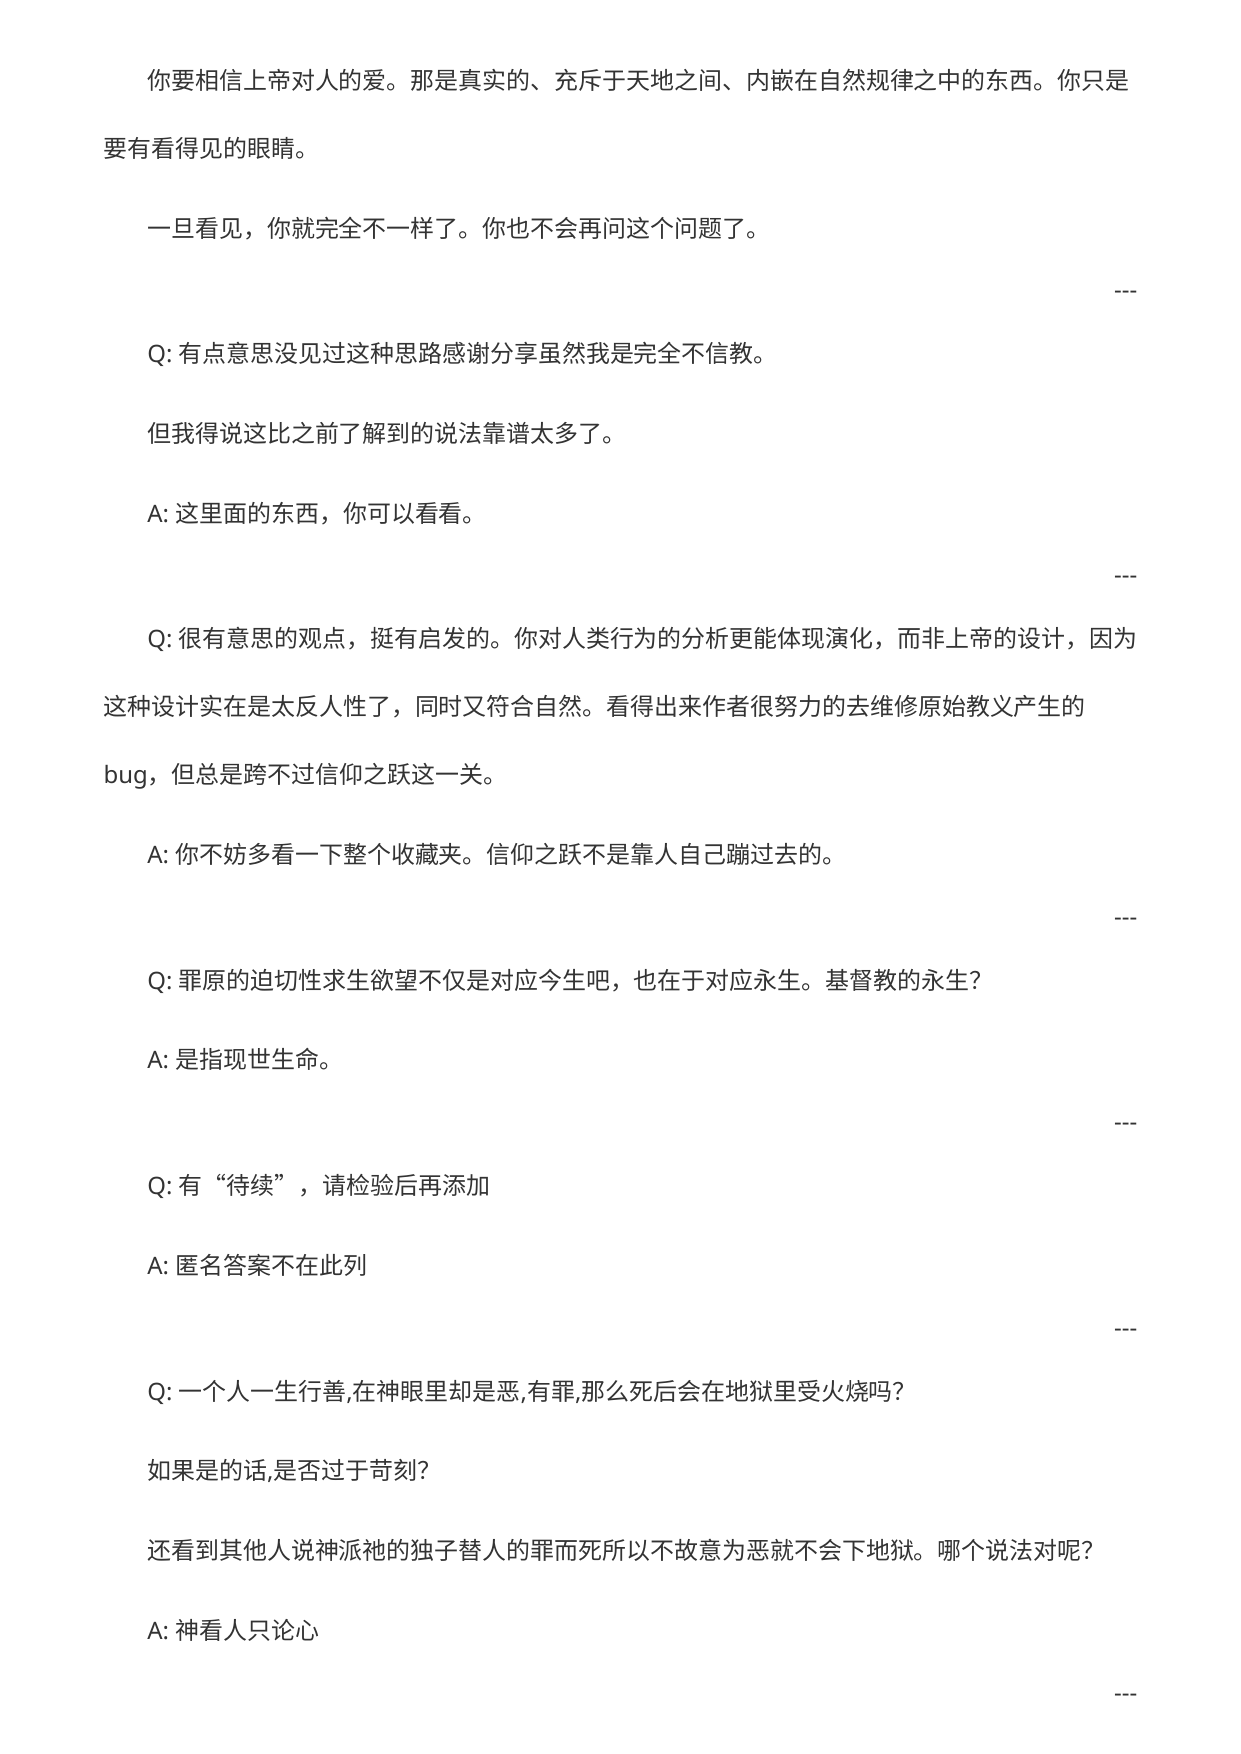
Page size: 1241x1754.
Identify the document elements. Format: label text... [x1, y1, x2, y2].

text Q: 有点意思没见过这种思路感谢分享虽然我是完全不信教。 [103, 318, 1137, 386]
text --- [103, 1310, 1137, 1344]
text Q: 罪原的迫切性求生欲望不仅是对应今生吧，也在于对应永生。基督教的永生？ [103, 945, 1137, 1013]
text A: 匿名答案不在此列 [103, 1230, 1137, 1298]
text --- [103, 1104, 1137, 1138]
text --- [103, 899, 1137, 933]
text 你要相信上帝对人的爱。那是真实的、充斥于天地之间、内嵌在自然规律之中的东西。你只是要有看得见的眼睛。 [103, 45, 1137, 181]
text Q: 有“待续”，请检验后再添加 [103, 1150, 1137, 1218]
text Q: 一个人一生行善,在神眼里却是恶,有罪,那么死后会在地狱里受火烧吗？ [103, 1356, 1137, 1423]
text --- [103, 272, 1137, 306]
text A: 你不妨多看一下整个收藏夹。信仰之跃不是靠人自己蹦过去的。 [103, 819, 1137, 887]
text --- [103, 558, 1137, 592]
text 但我得说这比之前了解到的说法靠谱太多了。 [103, 398, 1137, 466]
text 如果是的话,是否过于苛刻？ [103, 1435, 1137, 1503]
text 一旦看见，你就完全不一样了。你也不会再问这个问题了。 [103, 193, 1137, 261]
text 还看到其他人说神派祂的独子替人的罪而死所以不故意为恶就不会下地狱。哪个说法对呢？ [103, 1515, 1137, 1583]
text A: 是指现世生命。 [103, 1024, 1137, 1092]
text Q: 很有意思的观点，挺有启发的。你对人类行为的分析更能体现演化，而非上帝的设计，因为这种设计实在是太反人性了，同时又符合自然。看得出来作者很努力的去维修原始教义产生的bug，但总是跨不过信仰之跃这一关。 [103, 603, 1137, 807]
text A: 这里面的东西，你可以看看。 [103, 478, 1137, 546]
text A: 神看人只论心 [103, 1595, 1137, 1663]
text --- [103, 1675, 1137, 1709]
